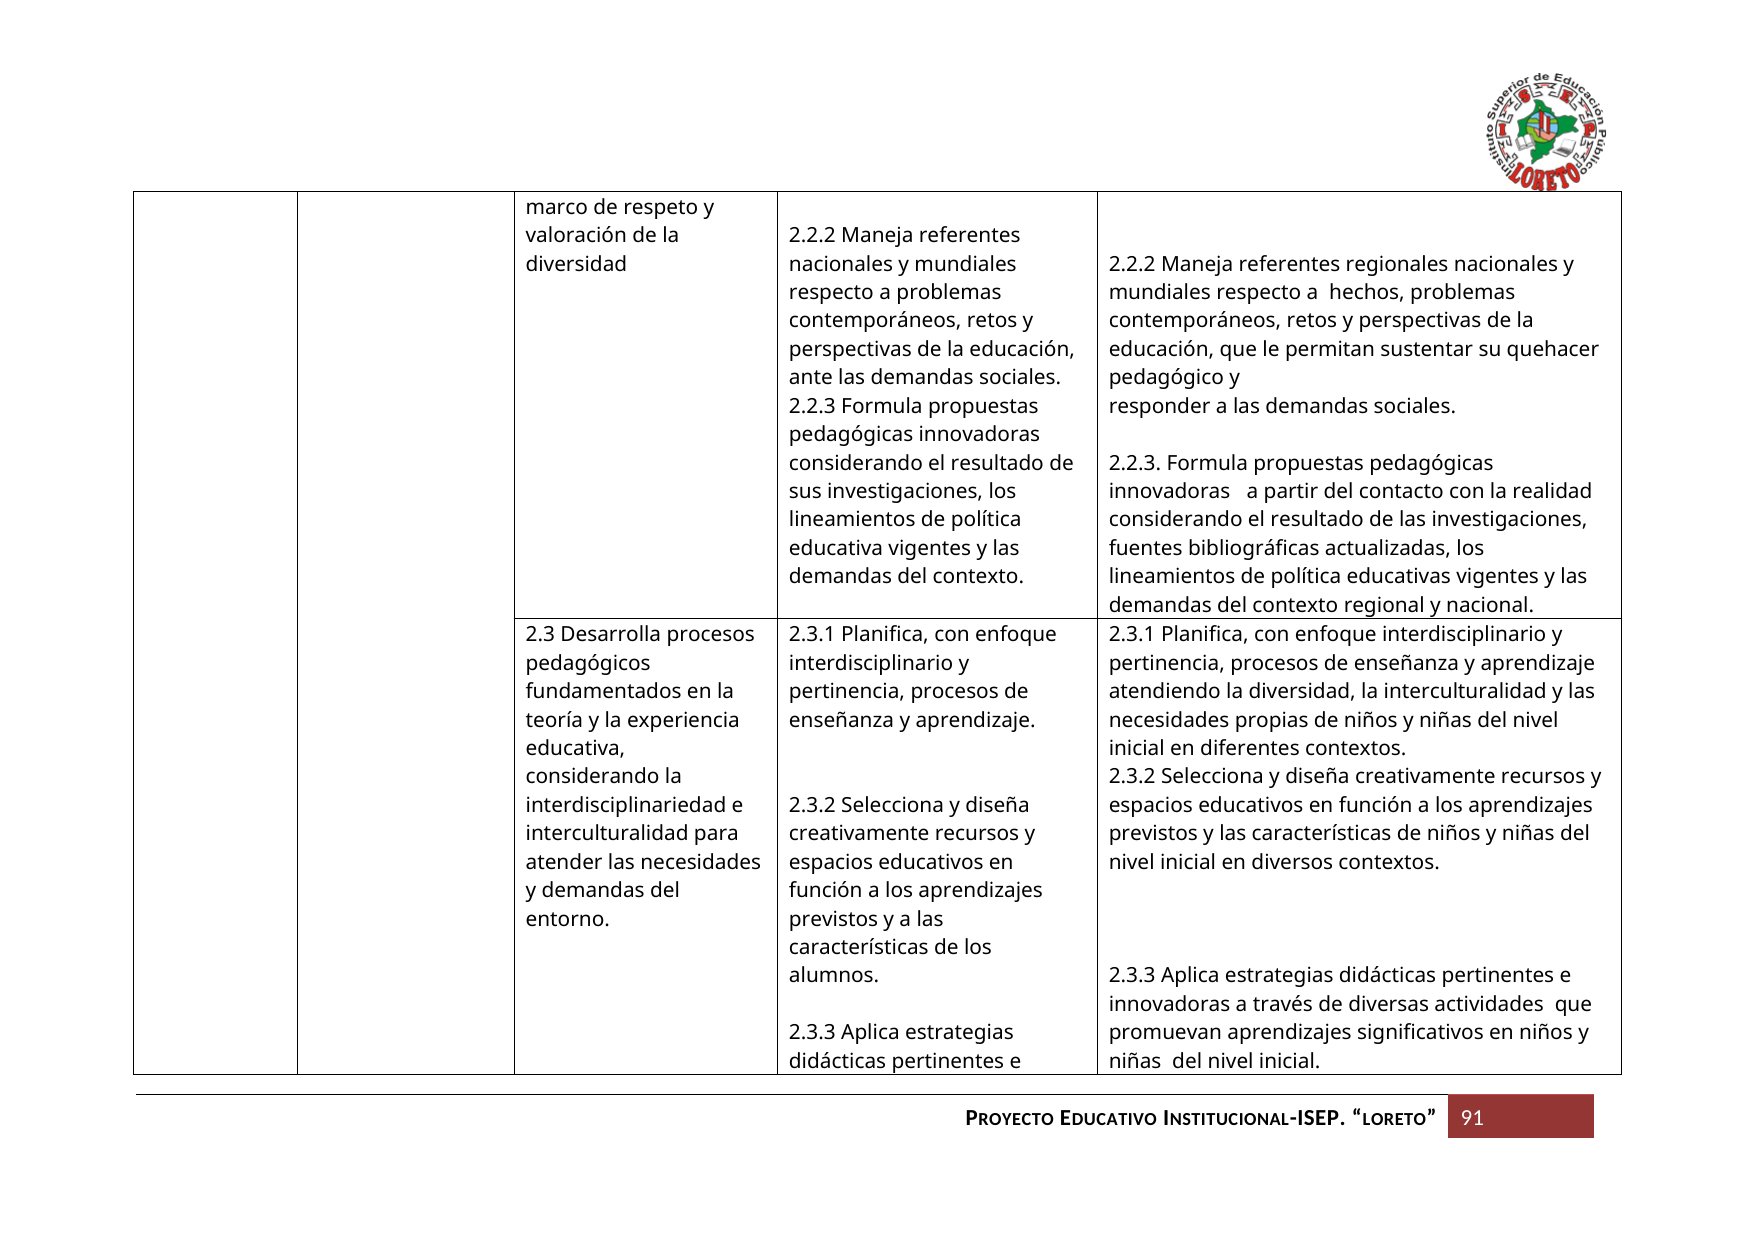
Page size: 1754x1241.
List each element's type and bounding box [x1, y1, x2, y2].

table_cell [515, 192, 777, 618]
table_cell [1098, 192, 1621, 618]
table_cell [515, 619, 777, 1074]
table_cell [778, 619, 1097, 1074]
picture [1486, 73, 1607, 191]
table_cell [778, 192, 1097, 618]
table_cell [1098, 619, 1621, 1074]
